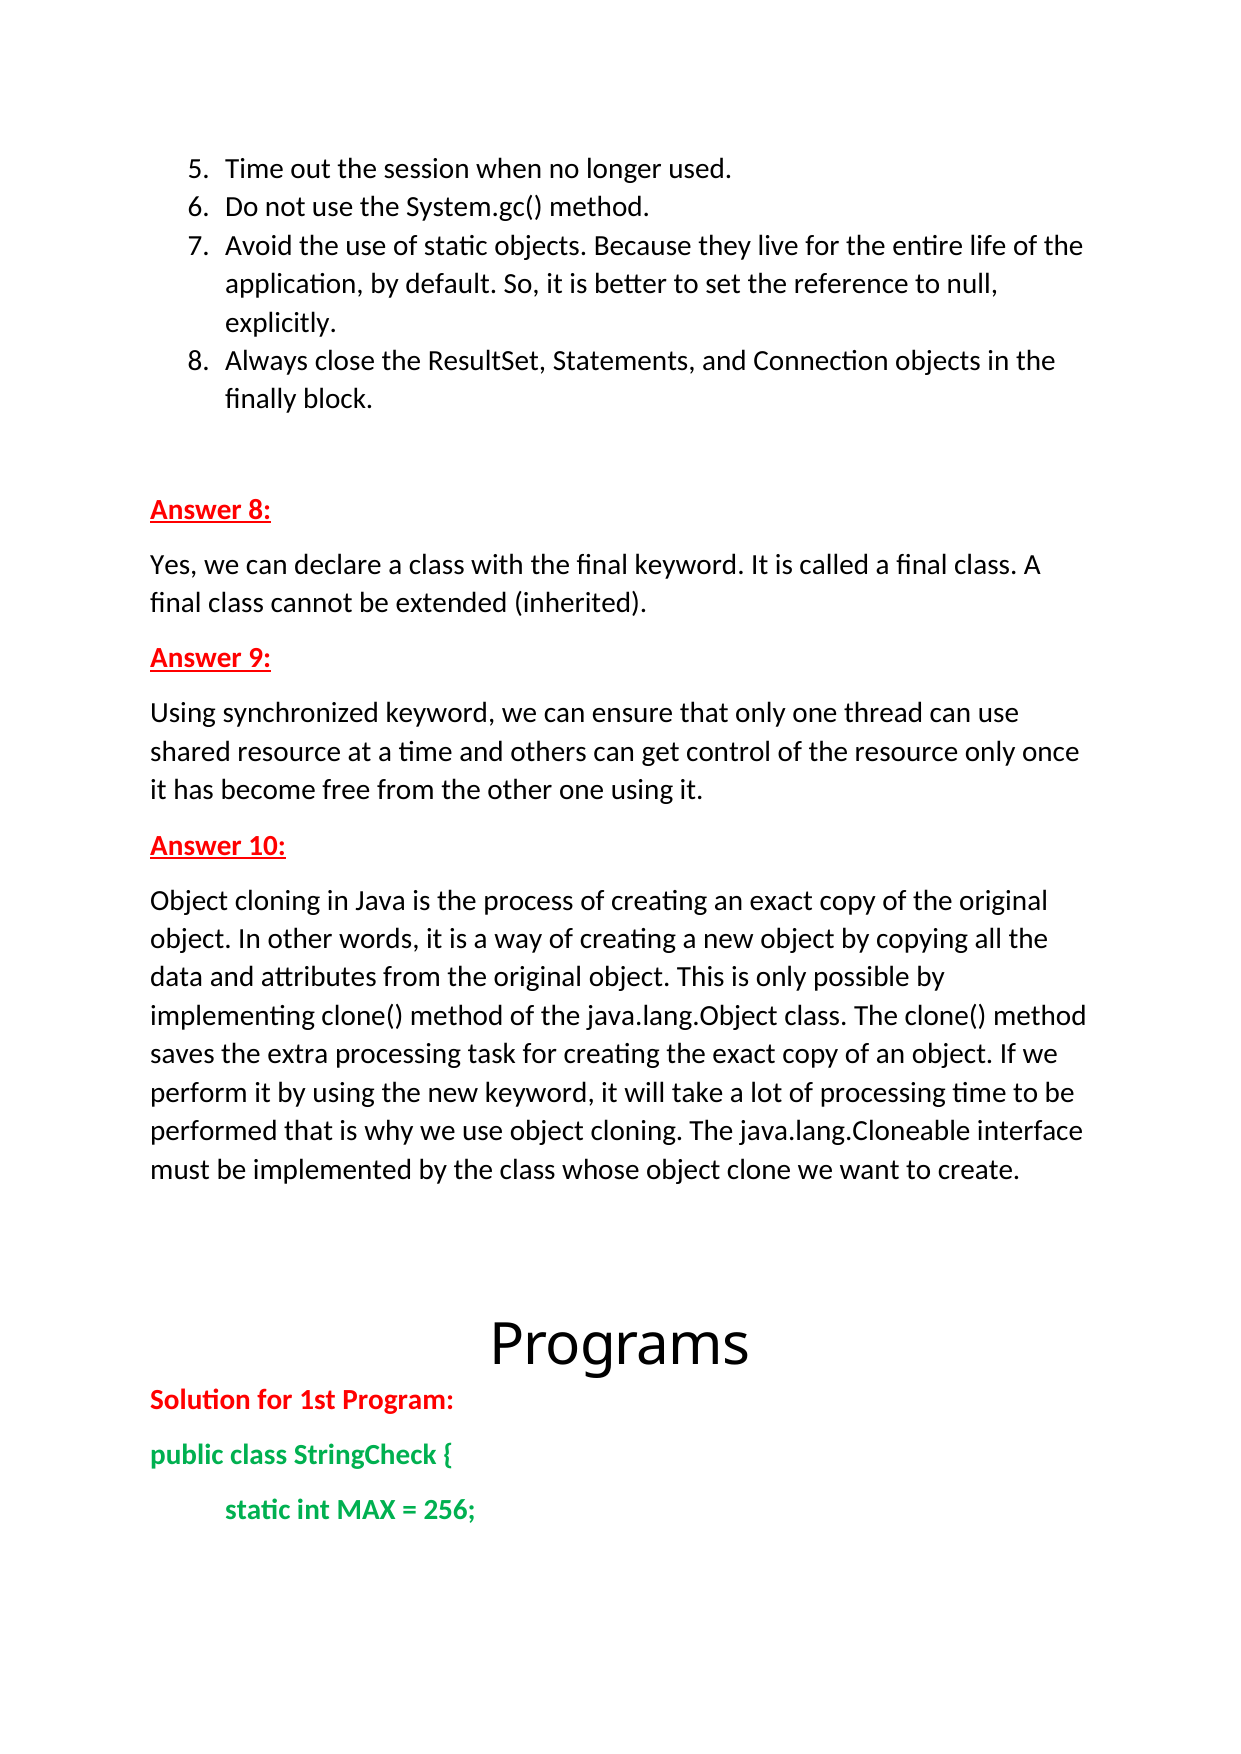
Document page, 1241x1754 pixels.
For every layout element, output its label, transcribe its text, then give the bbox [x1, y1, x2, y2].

text Object cloning in Java is the process of creating an exact copy of the original object. In other words, it is a way of creating a new object by copying all the data and attributes from the original object. This is only possible by implementing clone() method of the java.lang.Object class. The clone() method saves the extra processing task for creating the exact copy of an object. If we perform it by using the new keyword, it will take a lot of processing time to be performed that is why we use object cloning. The java.lang.Cloneable interface must be implemented by the class whose object clone we want to create. [150, 882, 1090, 1186]
text Answer 9: [150, 639, 1090, 675]
title Programs [150, 1302, 1090, 1381]
text Using synchronized keyword, we can ensure that only one thread can use shared resource at a time and others can get control of the resource only once it has become free from the other one using it. [150, 694, 1090, 807]
text public class StringCheck { [150, 1436, 1090, 1472]
text Answer 8: [150, 491, 1090, 526]
list Do not use the System.gc() method. [187, 188, 1090, 224]
list Time out the session when no longer used. [187, 150, 1090, 186]
text Solution for 1st Program: [150, 1381, 1090, 1417]
text Answer 10: [150, 827, 1090, 862]
list Always close the ResultSet, Statements, and Connection objects in the finally block. [187, 342, 1090, 416]
list Avoid the use of static objects. Because they live for the entire life of the application, by default. So, it is better to set the reference to null, explicitly. [187, 227, 1090, 339]
text Yes, we can declare a class with the final keyword. It is called a final class. A final class cannot be extended (inherited). [150, 546, 1090, 620]
text static int MAX = 256; [150, 1491, 1090, 1527]
